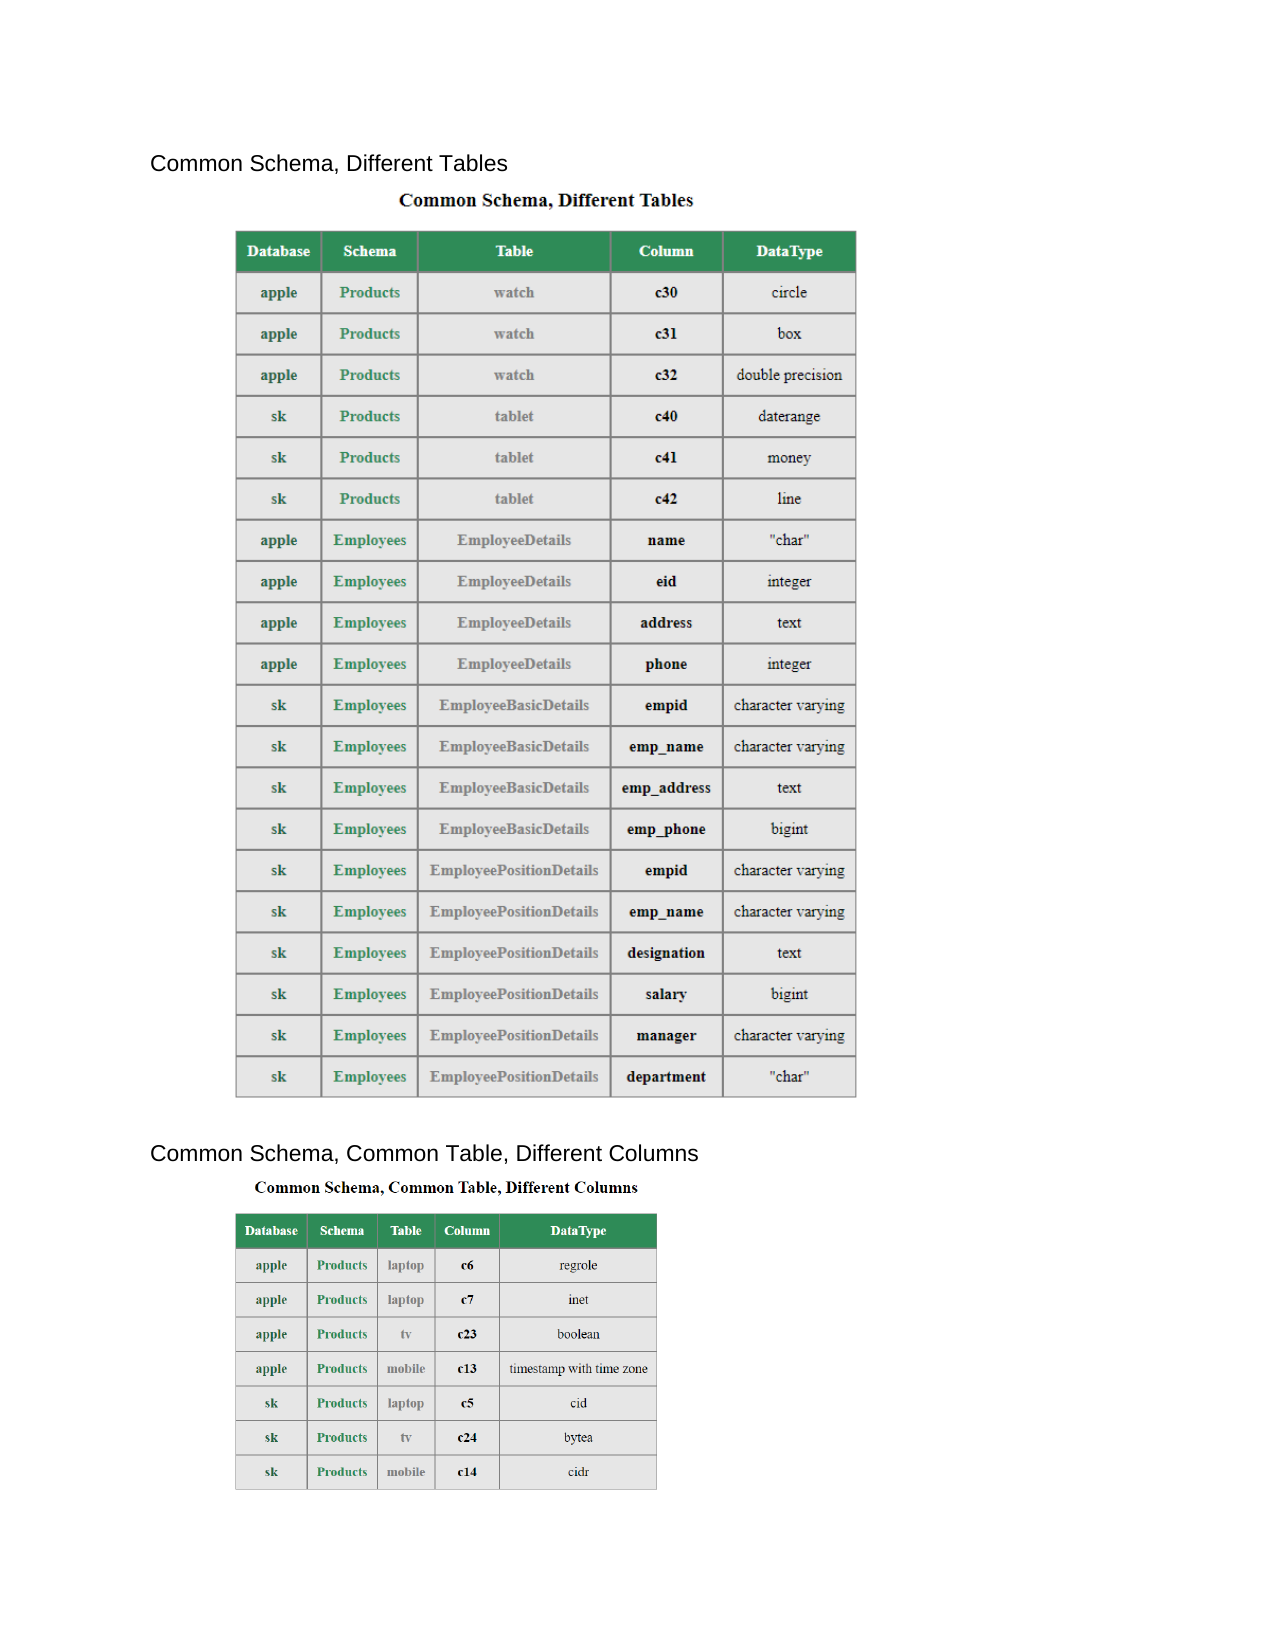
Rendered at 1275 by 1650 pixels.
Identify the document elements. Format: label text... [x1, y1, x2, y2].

picture [225, 1170, 665, 1495]
text Common Schema, Different Tables [150, 150, 1125, 176]
text Common Schema, Common Table, Different Columns [150, 1140, 1125, 1166]
picture [225, 180, 867, 1106]
